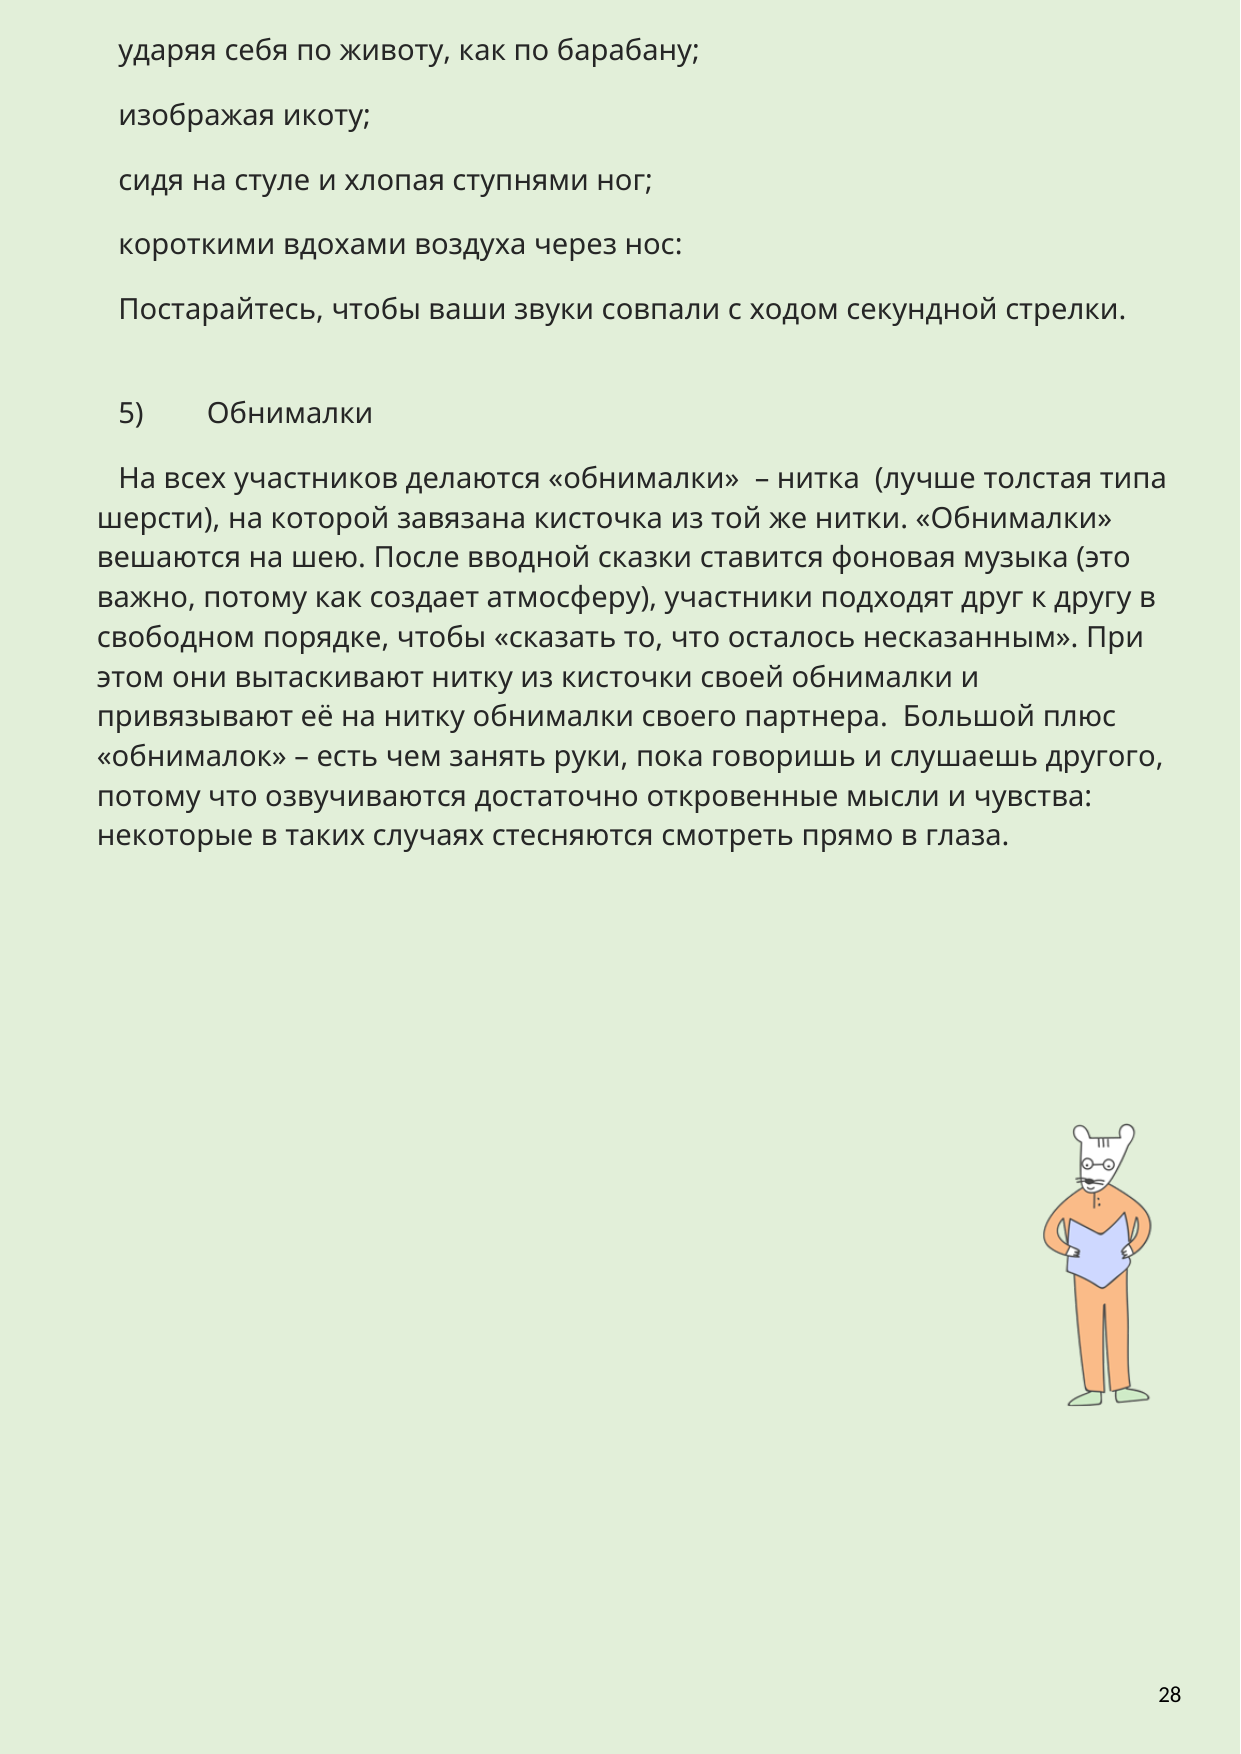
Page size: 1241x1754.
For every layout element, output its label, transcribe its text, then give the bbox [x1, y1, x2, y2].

text короткими вдохами воздуха через нос: [97, 224, 1181, 263]
text ударяя себя по животу, как по барабану; [97, 29, 1181, 69]
text Постарайтесь, чтобы ваши звуки совпали с ходом секундной стрелки. [97, 288, 1181, 328]
text изображая икоту; [97, 94, 1181, 134]
text На всех участников делаются «обнималки» – нитка (лучше толстая типа шерсти), на которой завязана кисточка из той же нитки. «Обнималки» вешаются на шею. После вводной сказки ставится фоновая музыка (это важно, потому как создает атмосферу), участники подходят друг к другу в свободном порядке, чтобы «сказать то, что осталось несказанным». При этом они вытаскивают нитку из кисточки своей обнималки и привязывают её на нитку обнималки своего партнера. Большой плюс «обнималок» – есть чем занять руки, пока говоришь и слушаешь другого, потому что озвучиваются достаточно откровенные мысли и чувства: некоторые в таких случаях стесняются смотреть прямо в глаза. [97, 457, 1181, 854]
picture [1041, 1123, 1157, 1404]
list Обнималки [97, 393, 1181, 432]
text сидя на стуле и хлопая ступнями ног; [97, 159, 1181, 199]
